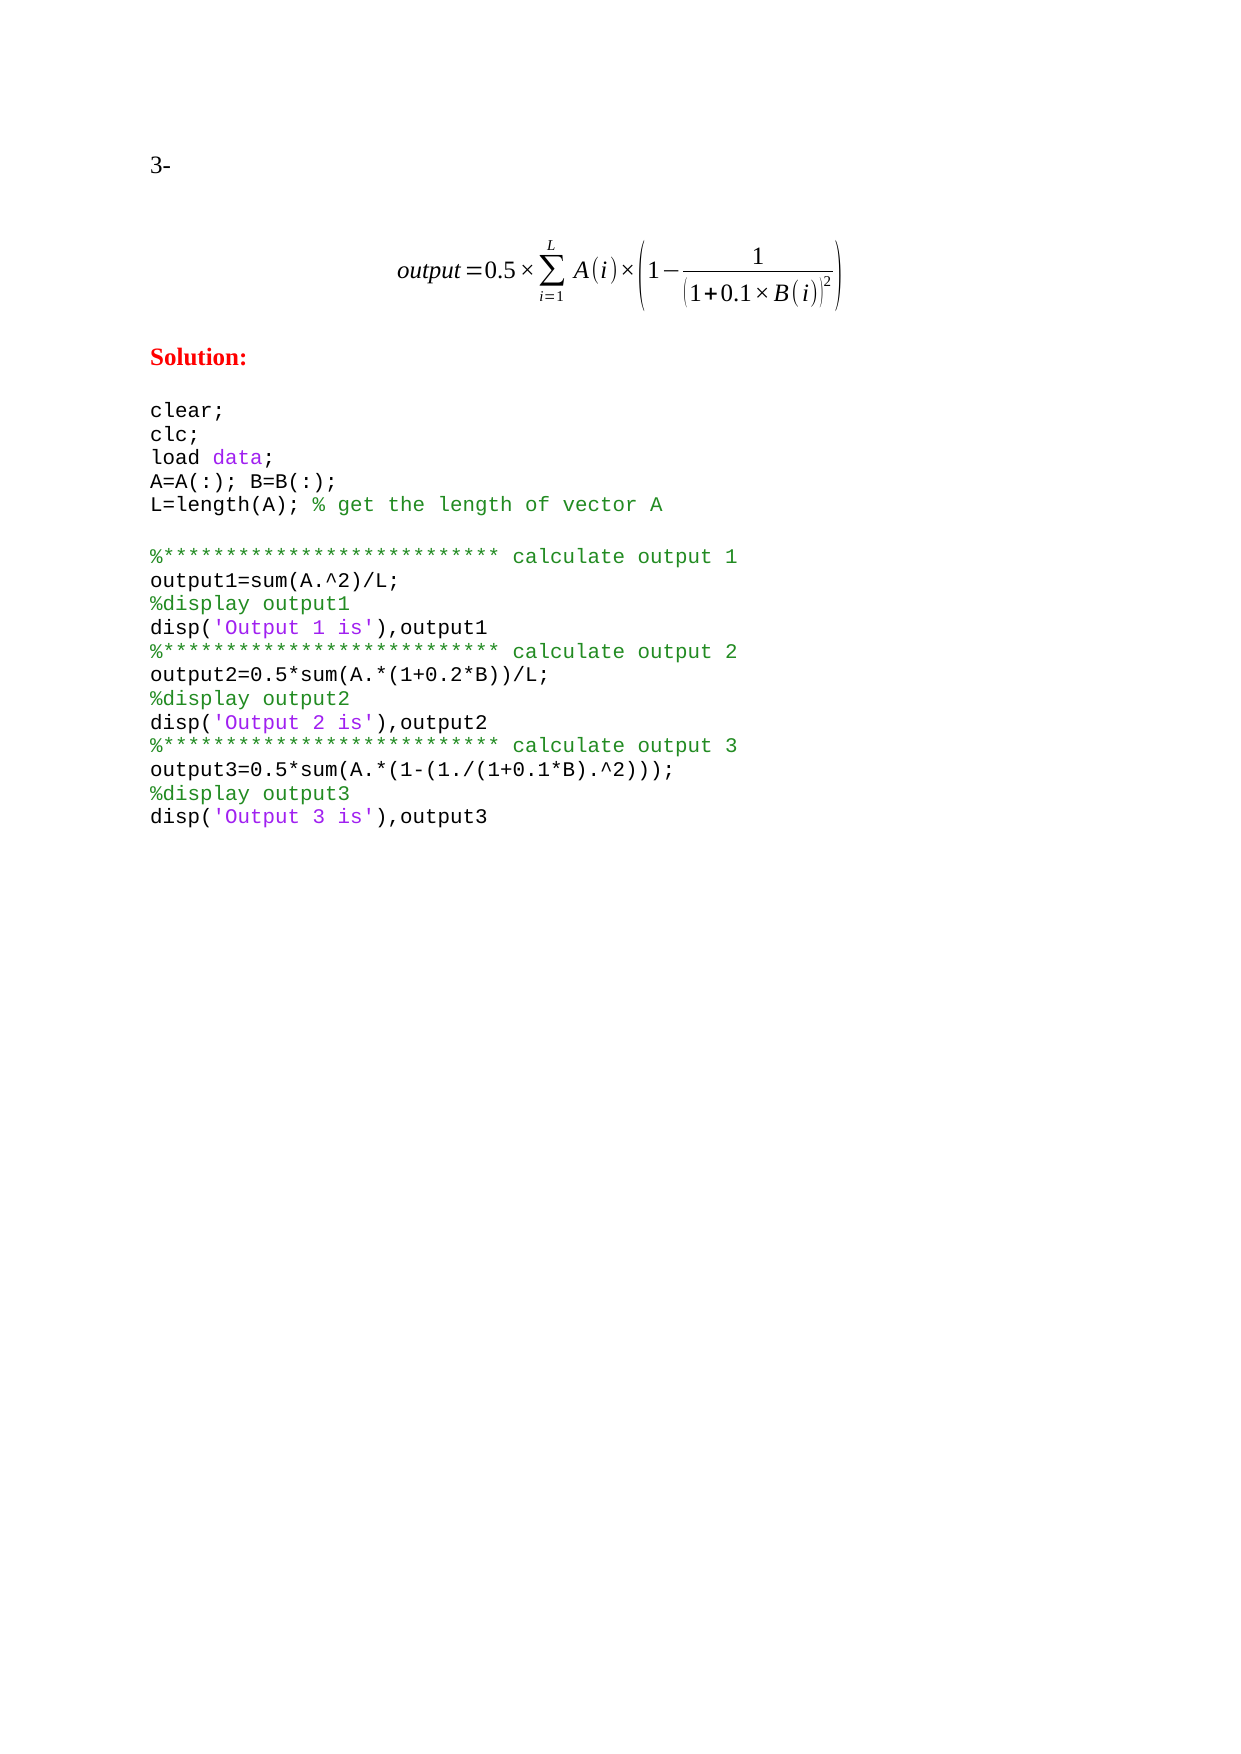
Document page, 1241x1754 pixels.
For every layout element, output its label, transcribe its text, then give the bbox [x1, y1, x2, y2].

text %display output1 [150, 593, 1090, 617]
text L=length(A); % get the length of vector A [150, 494, 1090, 518]
text load data; [150, 447, 1090, 471]
text output2=0.5*sum(A.*(1+0.2*B))/L; [150, 664, 1090, 688]
text A=A(:); B=B(:); [150, 471, 1090, 494]
text %display output2 [150, 688, 1090, 712]
text output3=0.5*sum(A.*(1-(1./(1+0.1*B).^2))); [150, 759, 1090, 783]
text clear; [150, 400, 1090, 423]
text %*************************** calculate output 1 [150, 546, 1090, 570]
text %display output3 [150, 783, 1090, 806]
text disp('Output 3 is'),output3 [150, 806, 1090, 830]
text clc; [150, 423, 1090, 447]
text %*************************** calculate output 2 [150, 641, 1090, 664]
text disp('Output 1 is'),output1 [150, 617, 1090, 641]
text disp('Output 2 is'),output2 [150, 712, 1090, 735]
text 3- [150, 150, 1090, 179]
text output1=sum(A.^2)/L; [150, 570, 1090, 593]
text Solution: [150, 342, 1090, 371]
text %*************************** calculate output 3 [150, 735, 1090, 759]
